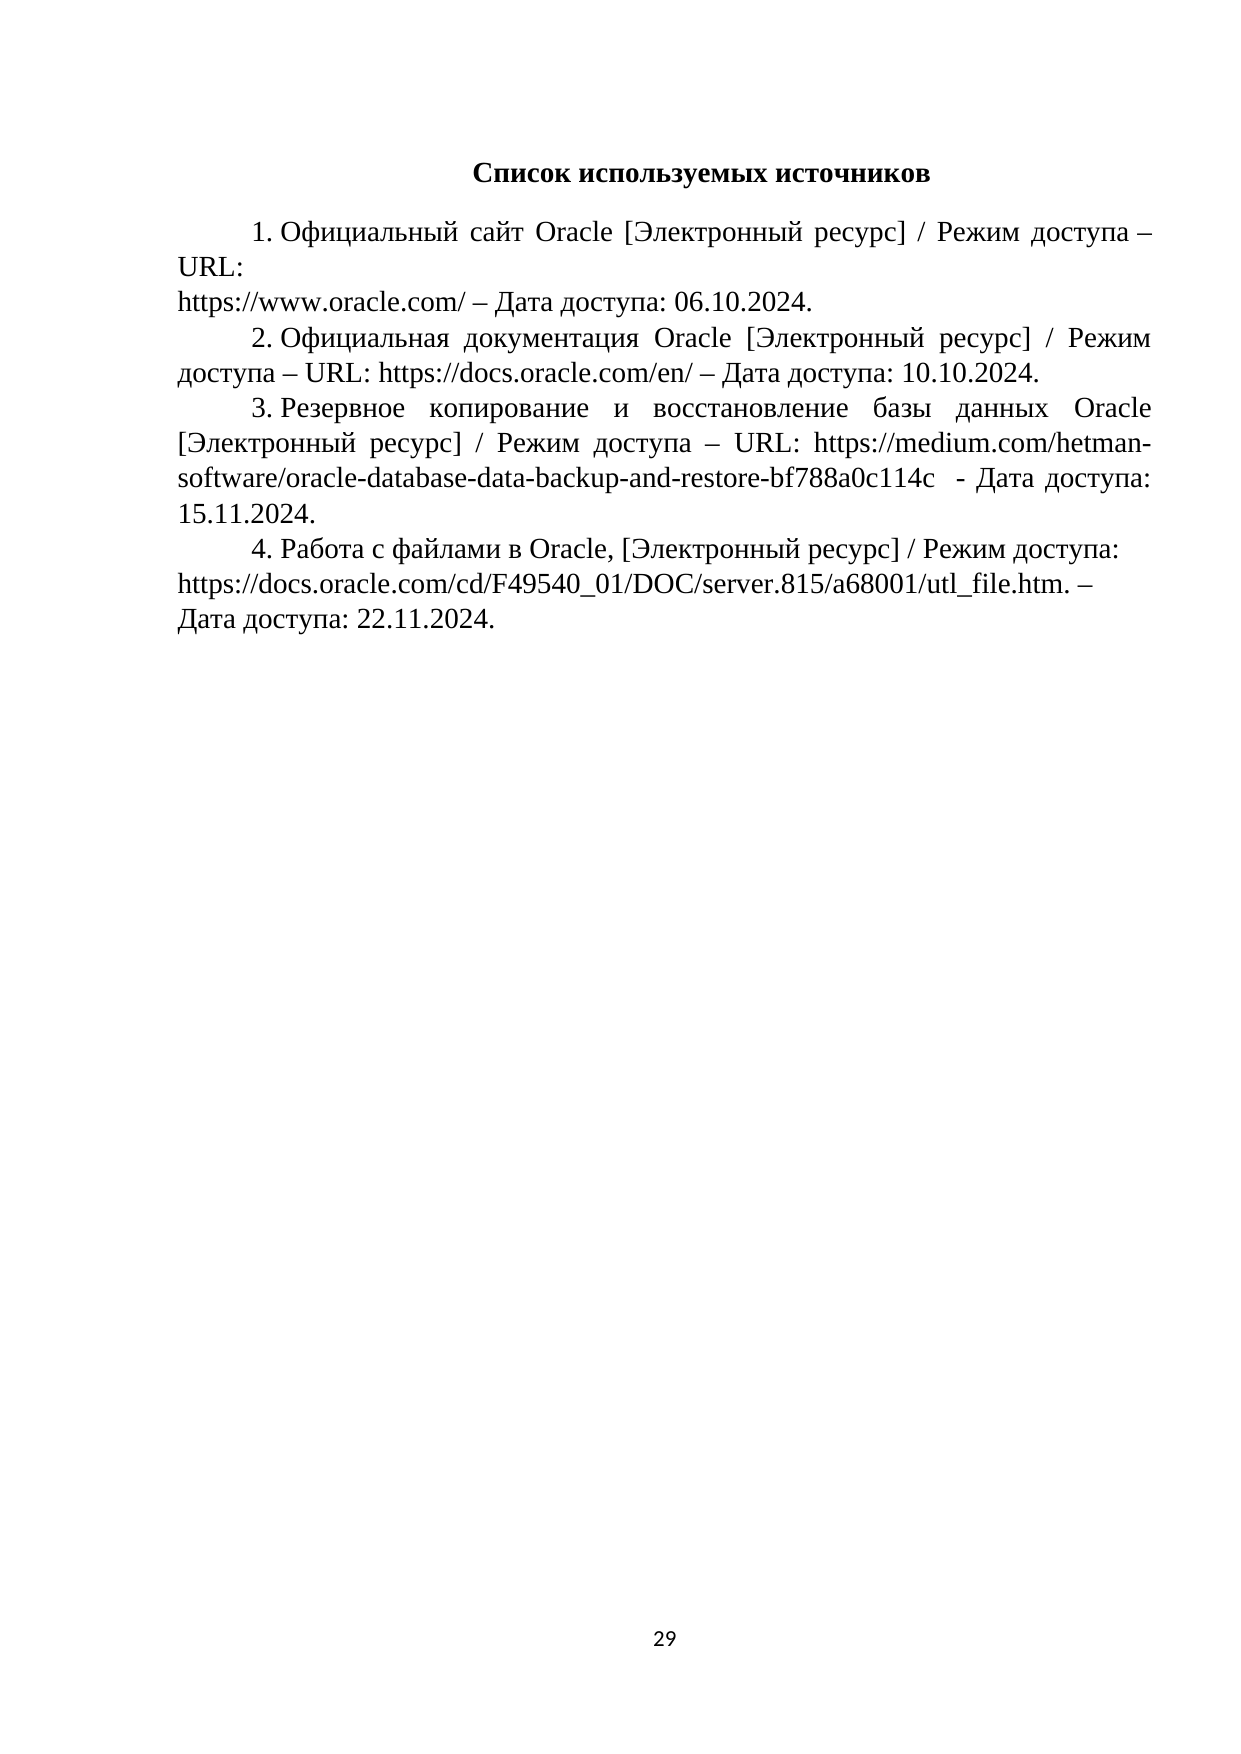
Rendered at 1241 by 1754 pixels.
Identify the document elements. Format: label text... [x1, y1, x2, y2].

list https://www.oracle.com/ – Дата доступа: 06.10.2024. [177, 284, 1152, 318]
list Официальный сайт Oracle [Электронный ресурс] / Режим доступа – URL: [177, 214, 1152, 283]
text Список используемых источников [177, 156, 1152, 189]
list Резервное копирование и восстановление базы данных Oracle [Электронный ресурс] / Режим доступа – URL: https://medium.com/hetman-software/oracle-database-data-backup-and-restore-bf788a0c114c - Дата доступа: 15.11.2024. [177, 390, 1152, 529]
list Работа с файлами в Oracle, [Электронный ресурс] / Режим доступа: https://docs.oracle.com/cd/F49540_01/DOC/server.815/a68001/utl_file.htm. – Дата доступа: 22.11.2024. [177, 531, 1152, 635]
list Официальная документация Oracle [Электронный ресурс] / Режим доступа – URL: https://docs.oracle.com/en/ – Дата доступа: 10.10.2024. [177, 320, 1152, 388]
